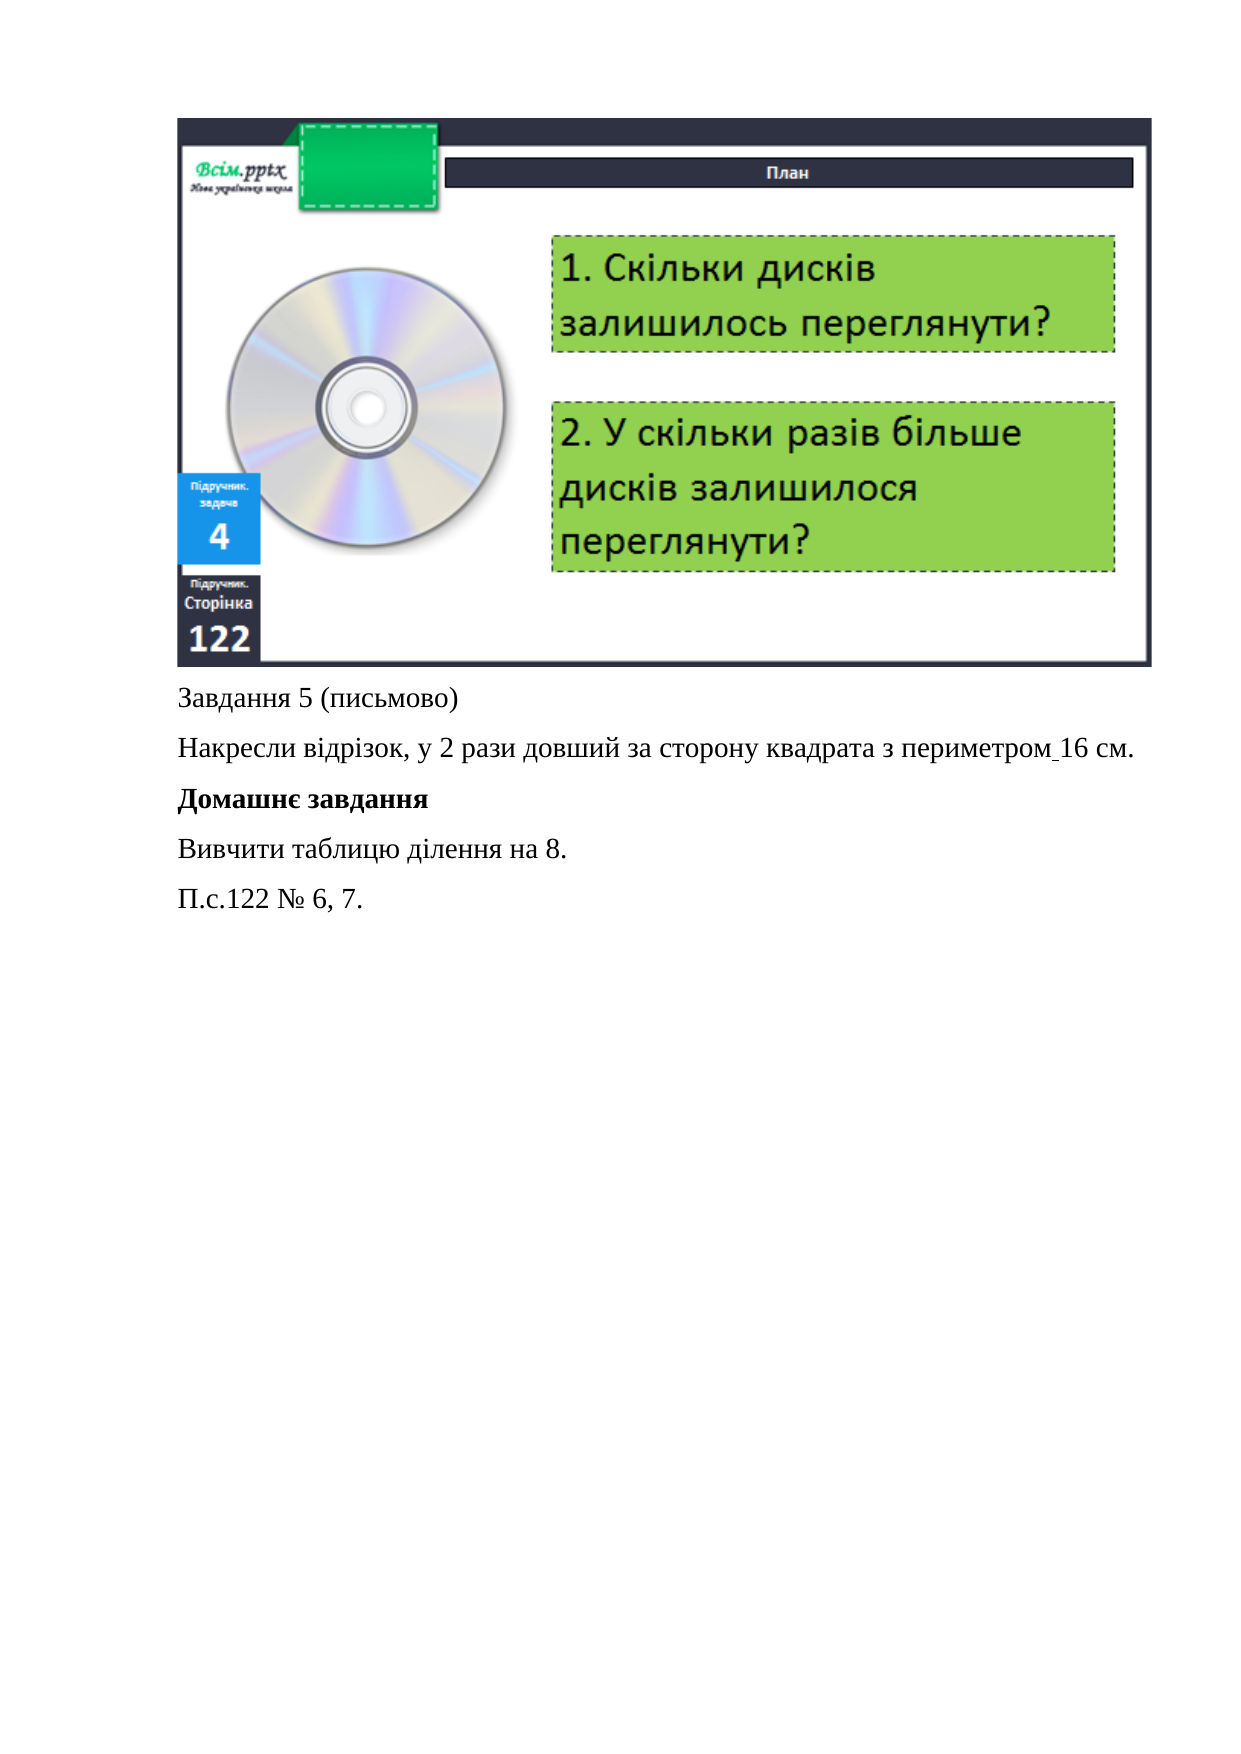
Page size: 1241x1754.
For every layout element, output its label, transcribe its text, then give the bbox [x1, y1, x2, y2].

text Завдання 5 (письмово) [177, 680, 1152, 714]
picture [177, 118, 1152, 667]
text Вивчити таблицю ділення на 8. [177, 831, 1152, 865]
text Накресли відрізок, у 2 рази довший за сторону квадрата з периметром 16 см. [177, 731, 1152, 764]
text Домашнє завдання [177, 781, 1152, 814]
text П.с.122 № 6, 7. [177, 881, 1152, 915]
